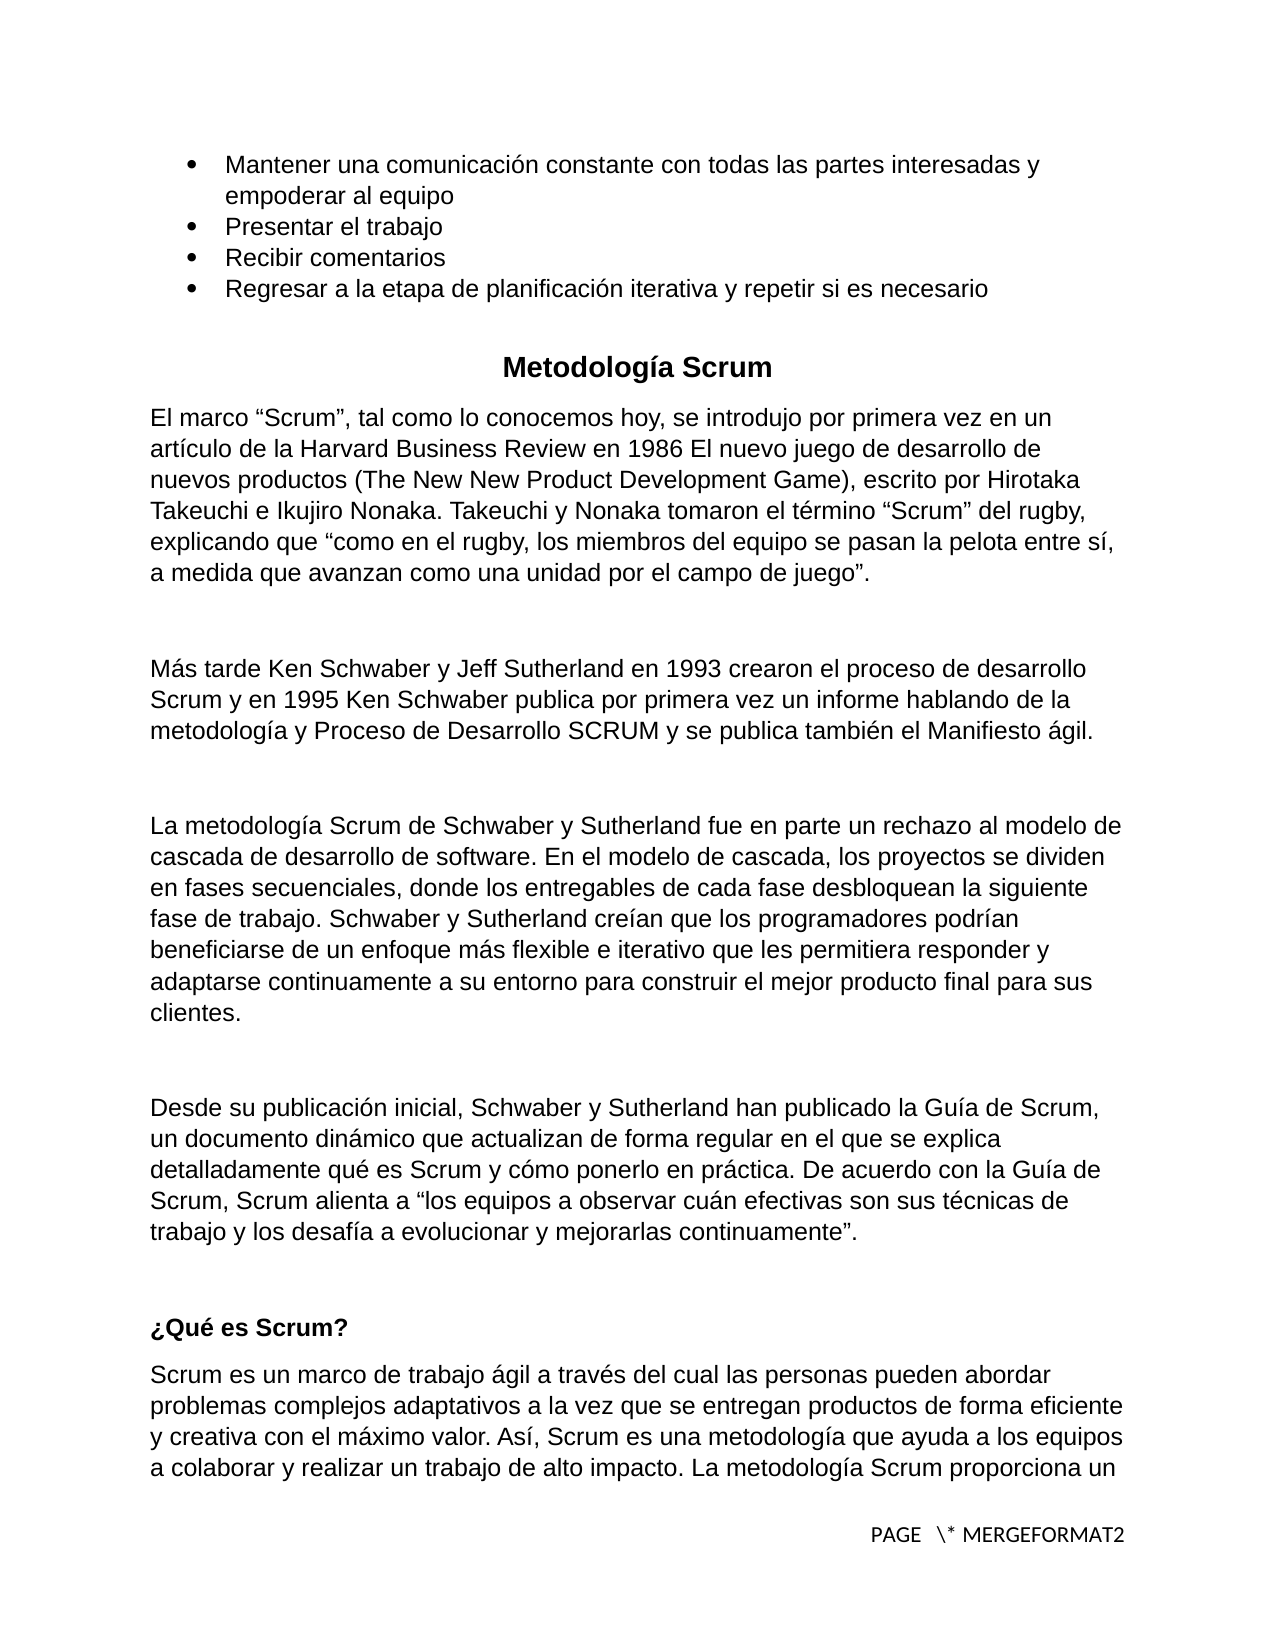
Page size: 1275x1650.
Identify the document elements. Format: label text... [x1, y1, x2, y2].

text La metodología Scrum de Schwaber y Sutherland fue en parte un rechazo al modelo de cascada de desarrollo de software. En el modelo de cascada, los proyectos se dividen en fases secuenciales, donde los entregables de cada fase desbloquean la siguiente fase de trabajo. Schwaber y Sutherland creían que los programadores podrían beneficiarse de un enfoque más flexible e iterativo que les permitiera responder y adaptarse continuamente a su entorno para construir el mejor producto final para sus clientes. [150, 811, 1125, 1026]
text ¿Qué es Scrum? [150, 1312, 1125, 1341]
text Más tarde Ken Schwaber y Jeff Sutherland en 1993 crearon el proceso de desarrollo Scrum y en 1995 Ken Schwaber publica por primera vez un informe hablando de la metodología y Proceso de Desarrollo SCRUM y se publica también el Manifiesto ágil. [150, 654, 1125, 744]
list Presentar el trabajo [187, 212, 1125, 241]
text Metodología Scrum [150, 350, 1125, 384]
text El marco “Scrum”, tal como lo conocemos hoy, se introdujo por primera vez en un artículo de la Harvard Business Review en 1986 El nuevo juego de desarrollo de nuevos productos (The New New Product Development Game), escrito por Hirotaka Takeuchi e Ikujiro Nonaka. Takeuchi y Nonaka tomaron el término “Scrum” del rugby, explicando que “como en el rugby, los miembros del equipo se pasan la pelota entre sí, a medida que avanzan como una unidad por el campo de juego”. [150, 403, 1125, 587]
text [150, 1360, 1125, 1482]
list Regresar a la etapa de planificación iterativa y repetir si es necesario [187, 274, 1125, 303]
text Desde su publicación inicial, Schwaber y Sutherland han publicado la Guía de Scrum, un documento dinámico que actualizan de forma regular en el que se explica detalladamente qué es Scrum y cómo ponerlo en práctica. De acuerdo con la Guía de Scrum, Scrum alienta a “los equipos a observar cuán efectivas son sus técnicas de trabajo y los desafía a evolucionar y mejorarlas continuamente”. [150, 1093, 1125, 1246]
list Recibir comentarios [187, 243, 1125, 272]
list Mantener una comunicación constante con todas las partes interesadas y empoderar al equipo [187, 150, 1125, 210]
